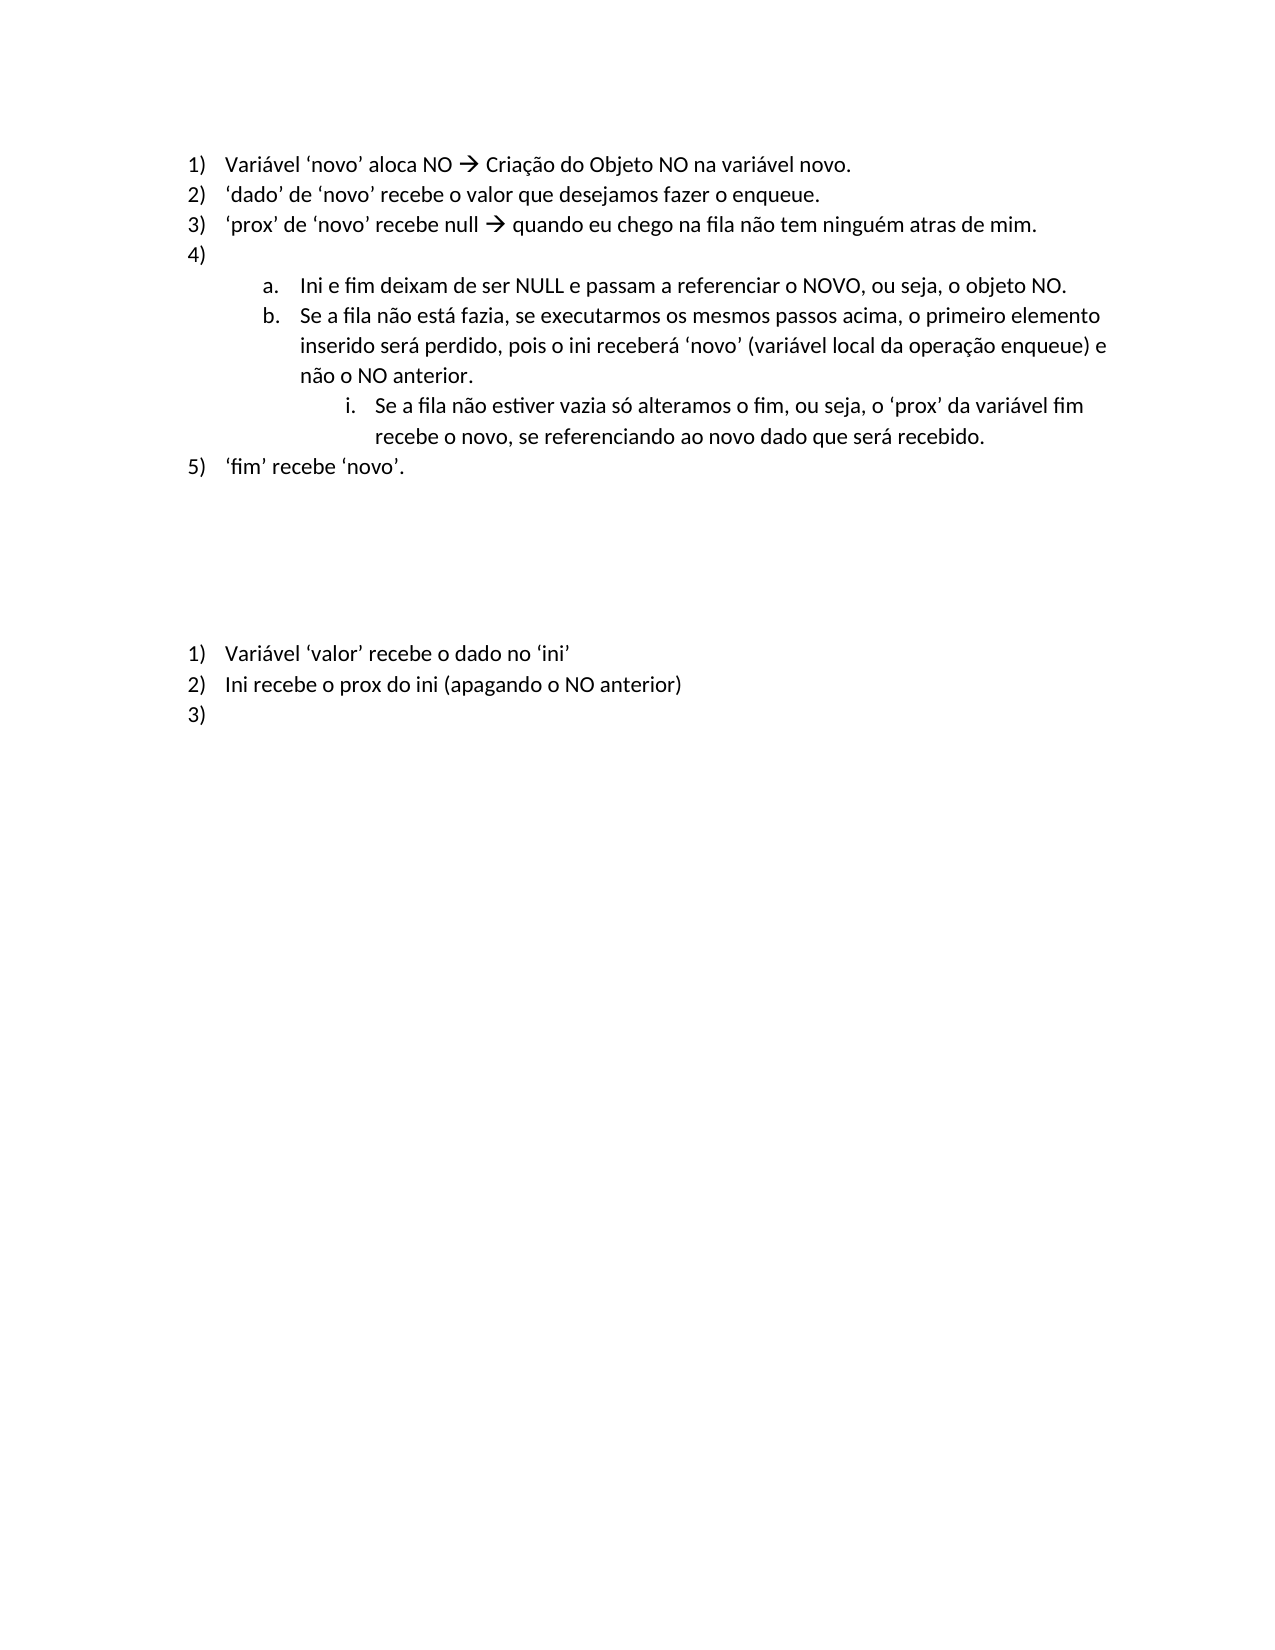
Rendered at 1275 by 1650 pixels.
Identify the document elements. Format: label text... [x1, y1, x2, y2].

list ‘prox’ de ‘novo’ recebe null quando eu chego na fila não tem ninguém atras de mim. [187, 210, 1125, 238]
list Ini e fim deixam de ser NULL e passam a referenciar o NOVO, ou seja, o objeto NO. [262, 271, 1125, 299]
list Se a fila não está fazia, se executarmos os mesmos passos acima, o primeiro elemento inserido será perdido, pois o ini receberá ‘novo’ (variável local da operação enqueue) e não o NO anterior. [262, 301, 1125, 389]
list Ini recebe o prox do ini (apagando o NO anterior) [187, 670, 1125, 698]
list Variável ‘novo’ aloca NO Criação do Objeto NO na variável novo. [187, 150, 1125, 178]
list Se a fila não estiver vazia só alteramos o fim, ou seja, o ‘prox’ da variável fim recebe o novo, se referenciando ao novo dado que será recebido. [356, 392, 1125, 450]
list Variável ‘valor’ recebe o dado no ‘ini’ [187, 639, 1125, 668]
list ‘dado’ de ‘novo’ recebe o valor que desejamos fazer o enqueue. [187, 180, 1125, 208]
list ‘fim’ recebe ‘novo’. [187, 452, 1125, 480]
